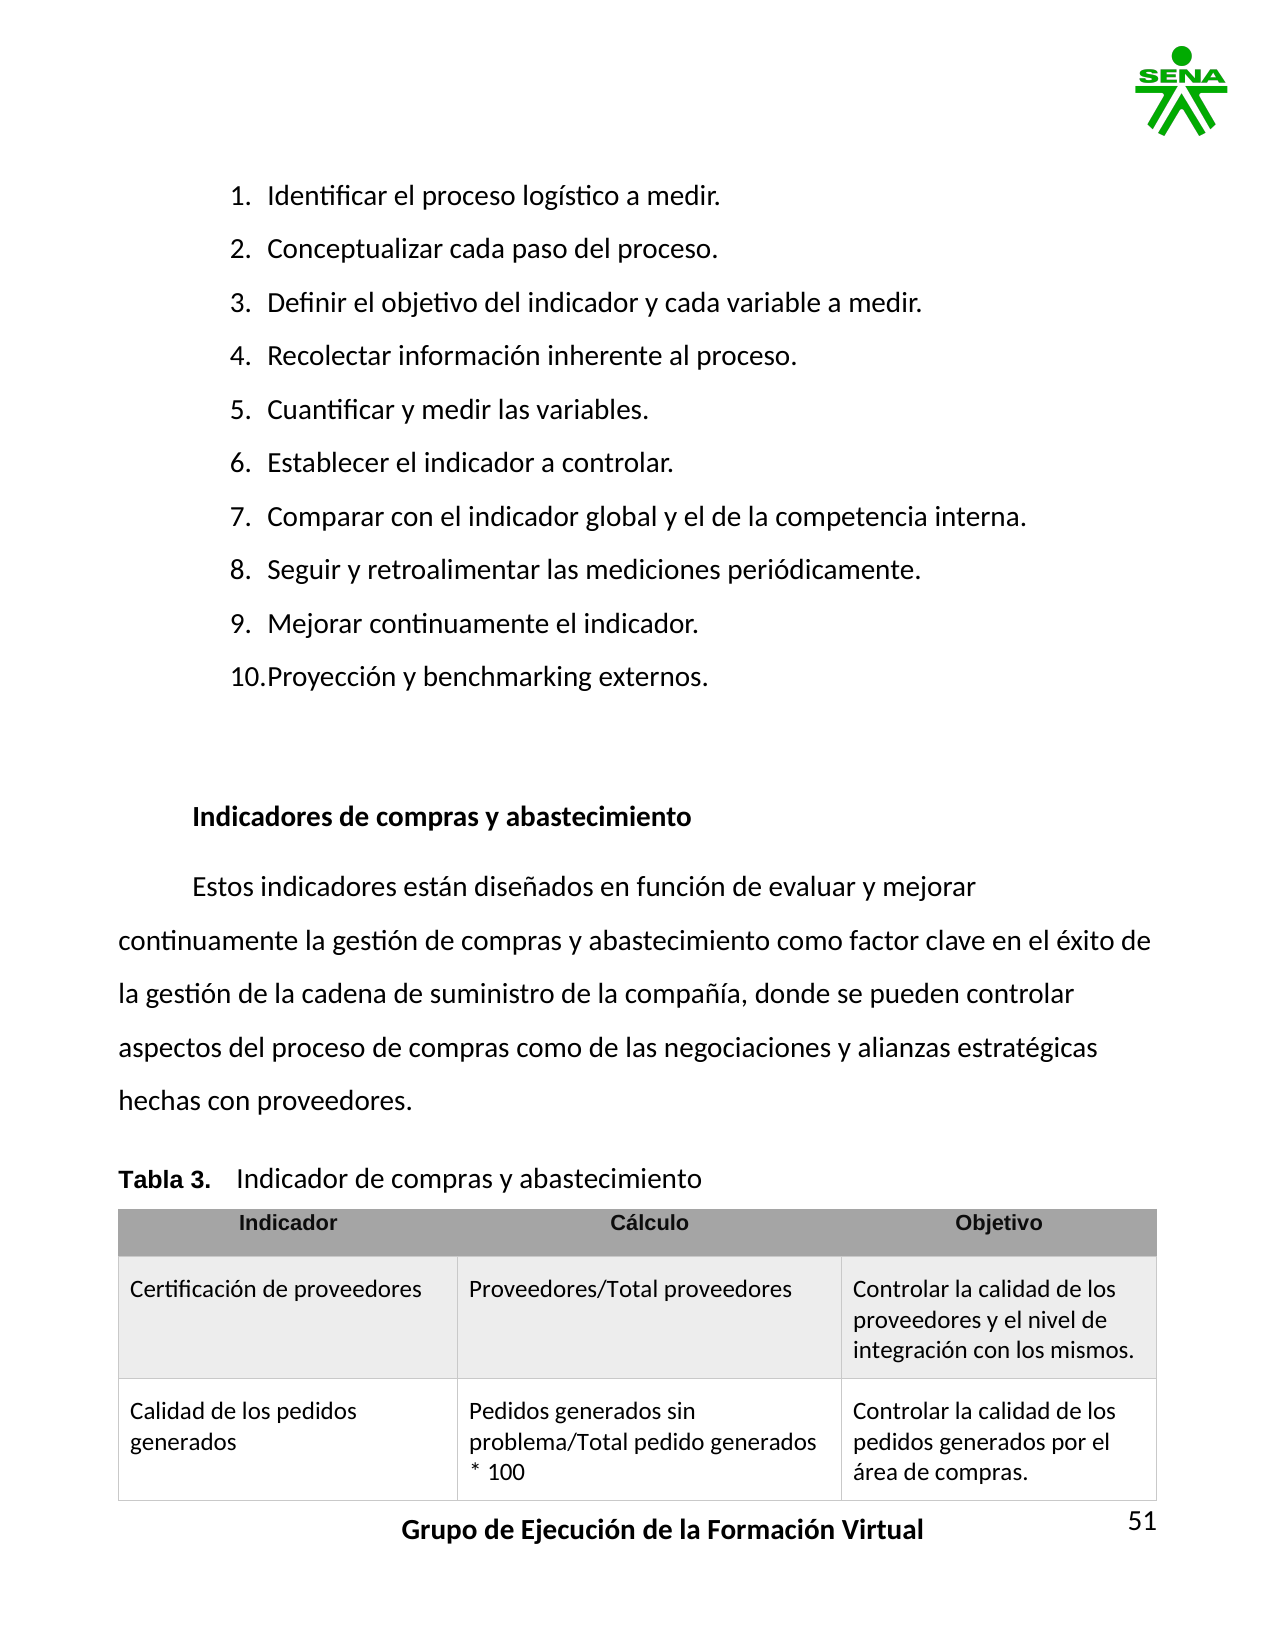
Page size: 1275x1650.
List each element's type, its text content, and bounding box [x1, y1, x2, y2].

table_cell Controlar la calidad de los proveedores y el nivel de integración con los mismos. [842, 1257, 1156, 1378]
table_cell Proveedores/Total proveedores [458, 1257, 841, 1378]
list Establecer el indicador a controlar. [229, 444, 1157, 480]
text Estos indicadores están diseñados en función de evaluar y mejorar continuamente la gestión de compras y abastecimiento como factor clave en el éxito de la gestión de la cadena de suministro de la compañía, donde se pueden controlar aspectos del proceso de compras como de las negociaciones y alianzas estratégicas hechas con proveedores. [118, 868, 1157, 1118]
table_cell Controlar la calidad de los pedidos generados por el área de compras. [842, 1379, 1156, 1499]
list Comparar con el indicador global y el de la competencia interna. [229, 498, 1157, 533]
table_cell Pedidos generados sin problema/Total pedido generados * 100 [458, 1379, 841, 1499]
list Cuantificar y medir las variables. [229, 391, 1157, 427]
table_header Objetivo [842, 1210, 1156, 1256]
table_header Indicador [119, 1210, 457, 1256]
list Seguir y retroalimentar las mediciones periódicamente. [229, 551, 1157, 587]
list Definir el objetivo del indicador y cada variable a medir. [229, 284, 1157, 320]
list Recolectar información inherente al proceso. [229, 337, 1157, 373]
list Conceptualizar cada paso del proceso. [229, 231, 1157, 266]
list Identificar el proceso logístico a medir. [229, 177, 1157, 213]
table_header Cálculo [458, 1210, 841, 1256]
table_cell Calidad de los pedidos generados [119, 1379, 457, 1499]
list Proyección y benchmarking externos. [229, 658, 1157, 694]
text Indicador de compras y abastecimiento [118, 1161, 1157, 1196]
table_cell Certificación de proveedores [119, 1257, 457, 1378]
text Indicadores de compras y abastecimiento [118, 798, 1157, 834]
list Mejorar continuamente el indicador. [229, 605, 1157, 640]
picture [1135, 46, 1228, 136]
